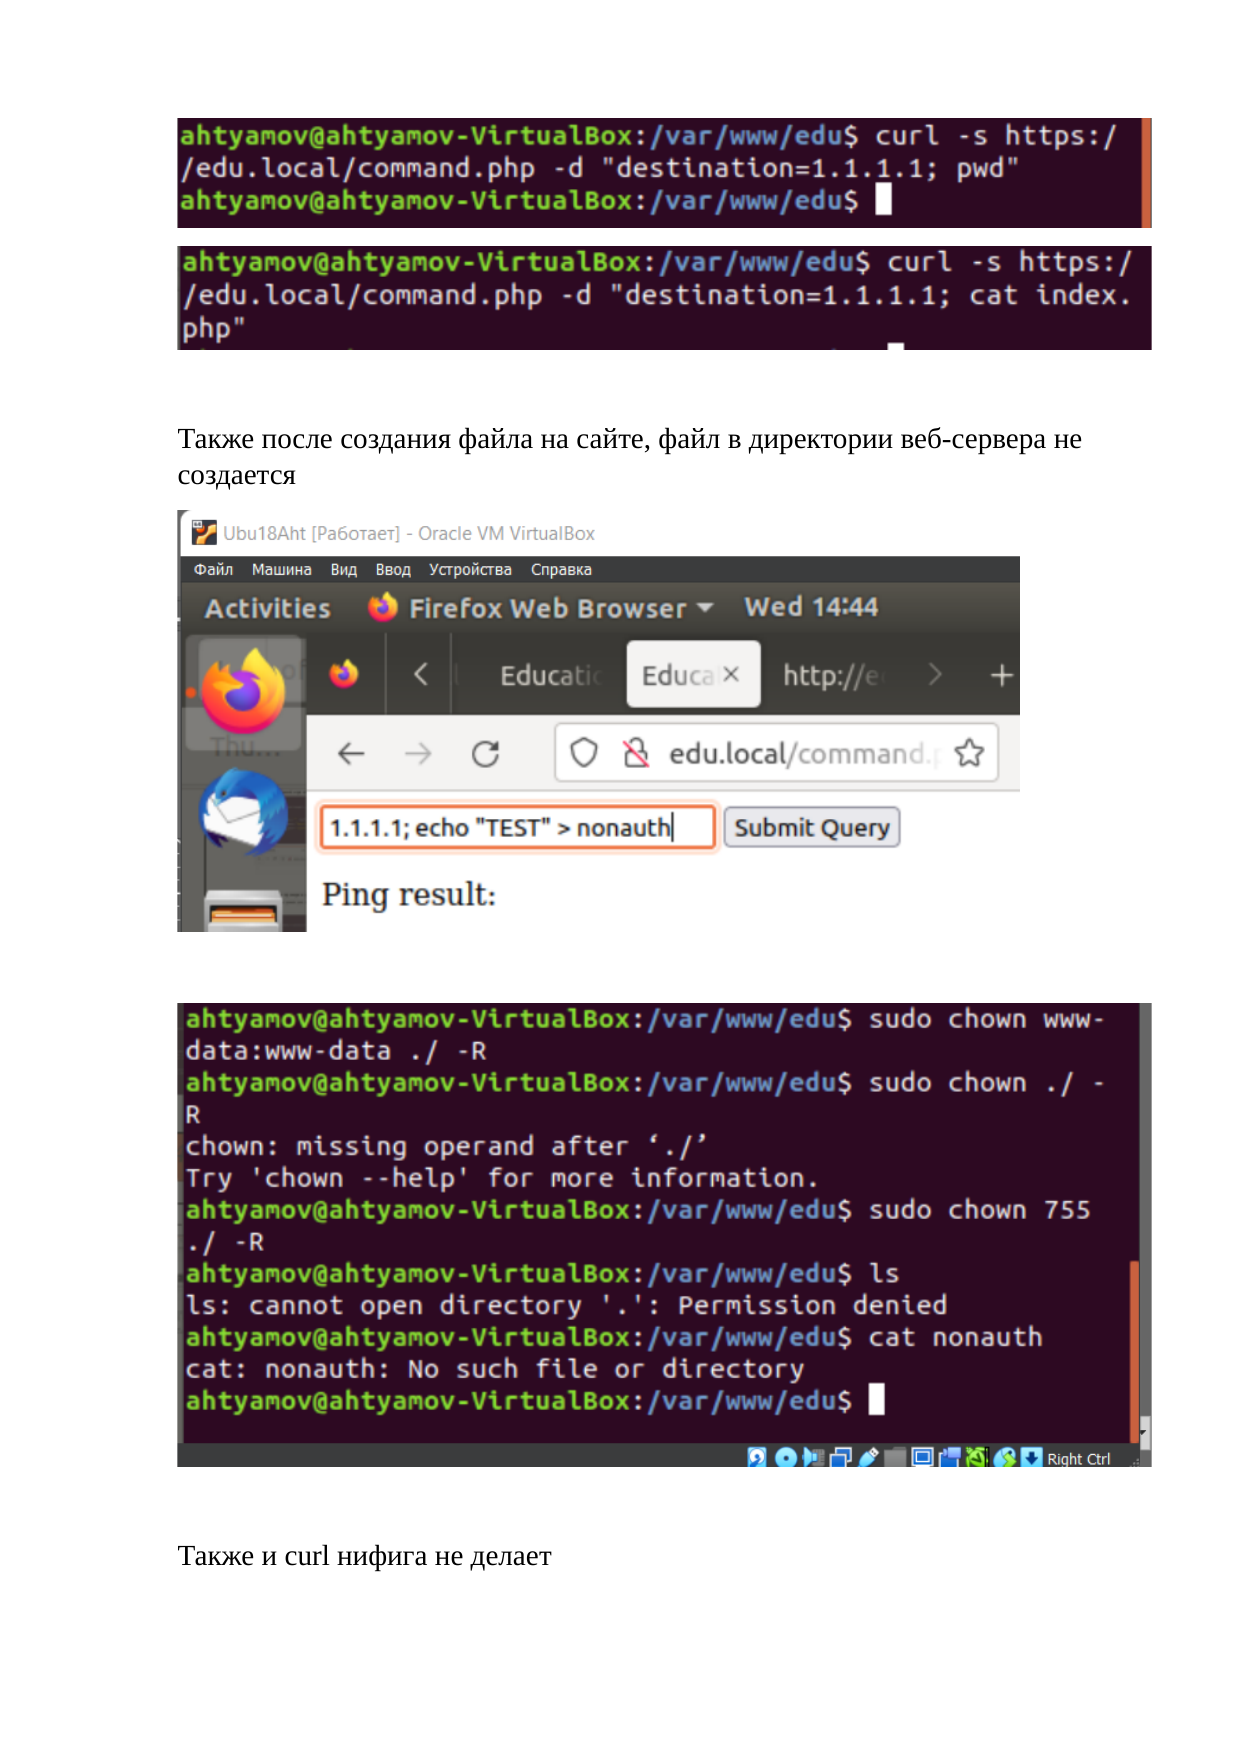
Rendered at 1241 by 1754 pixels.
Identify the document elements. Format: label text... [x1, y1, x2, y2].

picture [177, 118, 1152, 228]
picture [177, 246, 1152, 350]
picture [177, 510, 1020, 932]
text Также после создания файла на сайте, файл в директории веб-сервера не создается [177, 421, 1152, 491]
picture [177, 1003, 1152, 1467]
text Также и curl нифига не делает [177, 1538, 1152, 1572]
